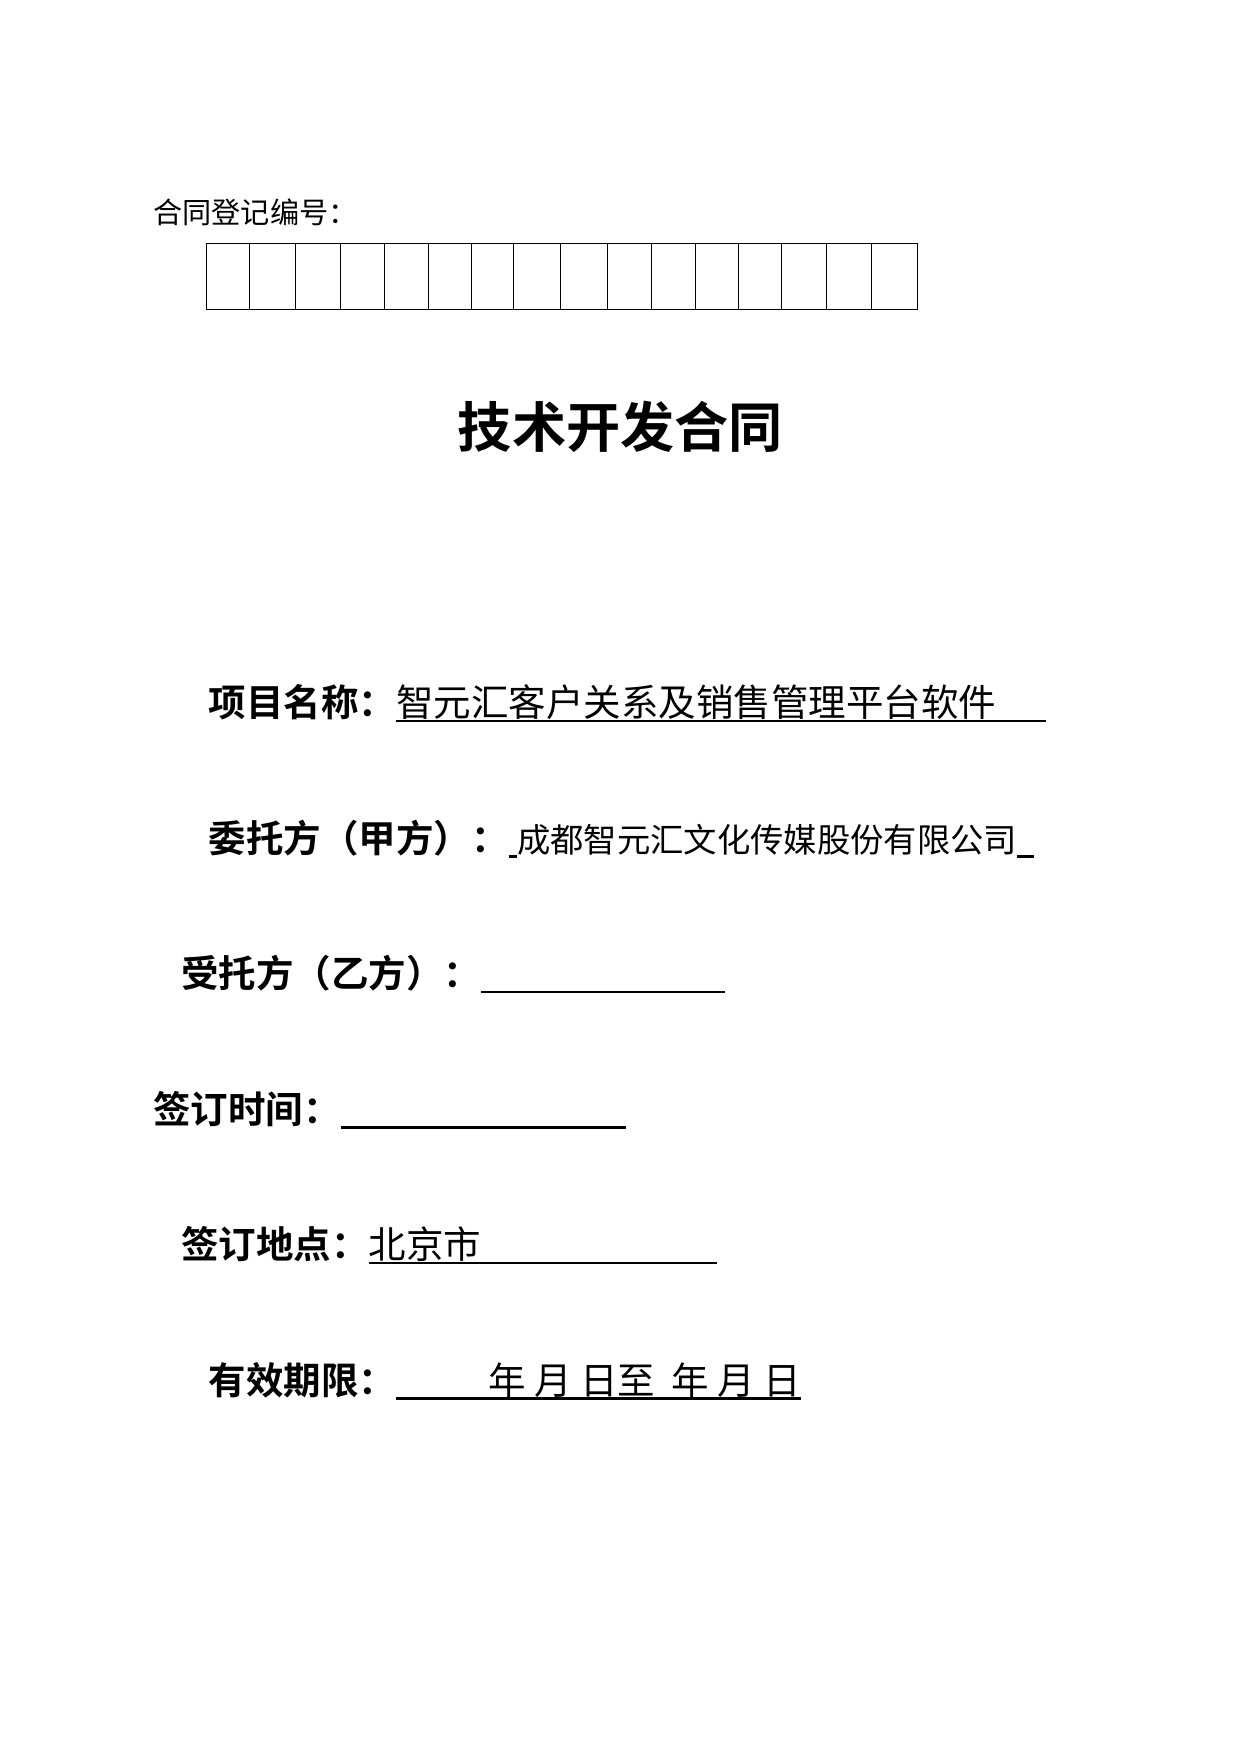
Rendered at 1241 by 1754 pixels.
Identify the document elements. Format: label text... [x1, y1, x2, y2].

text 项目名称：智元汇客户关系及销售管理平台软件 [153, 668, 1090, 733]
text 有效期限： 年 月 日至 年 月 日 [153, 1345, 1089, 1410]
table_header [250, 244, 295, 309]
text 委托方（甲方）： 成都智元汇文化传媒股份有限公司 [153, 803, 1089, 868]
table_header [608, 244, 651, 309]
table_header [514, 244, 560, 309]
table_header [472, 244, 513, 309]
text 合同登记编号： [153, 178, 1087, 243]
table_header [561, 244, 607, 309]
table_header [652, 244, 695, 309]
table_header [385, 244, 428, 309]
table_header [207, 244, 249, 309]
text 技术开发合同 [153, 375, 1087, 473]
table_header [429, 244, 471, 309]
table_header [782, 244, 826, 309]
table_header [696, 244, 738, 309]
text 签订时间： [97, 1074, 1089, 1139]
table_header [827, 244, 871, 309]
text 受托方（乙方）： [153, 939, 1089, 1004]
table_header [872, 244, 917, 309]
table_header [341, 244, 384, 309]
text 签订地点：北京市 [153, 1210, 1089, 1275]
table_header [296, 244, 340, 309]
table_header [739, 244, 781, 309]
